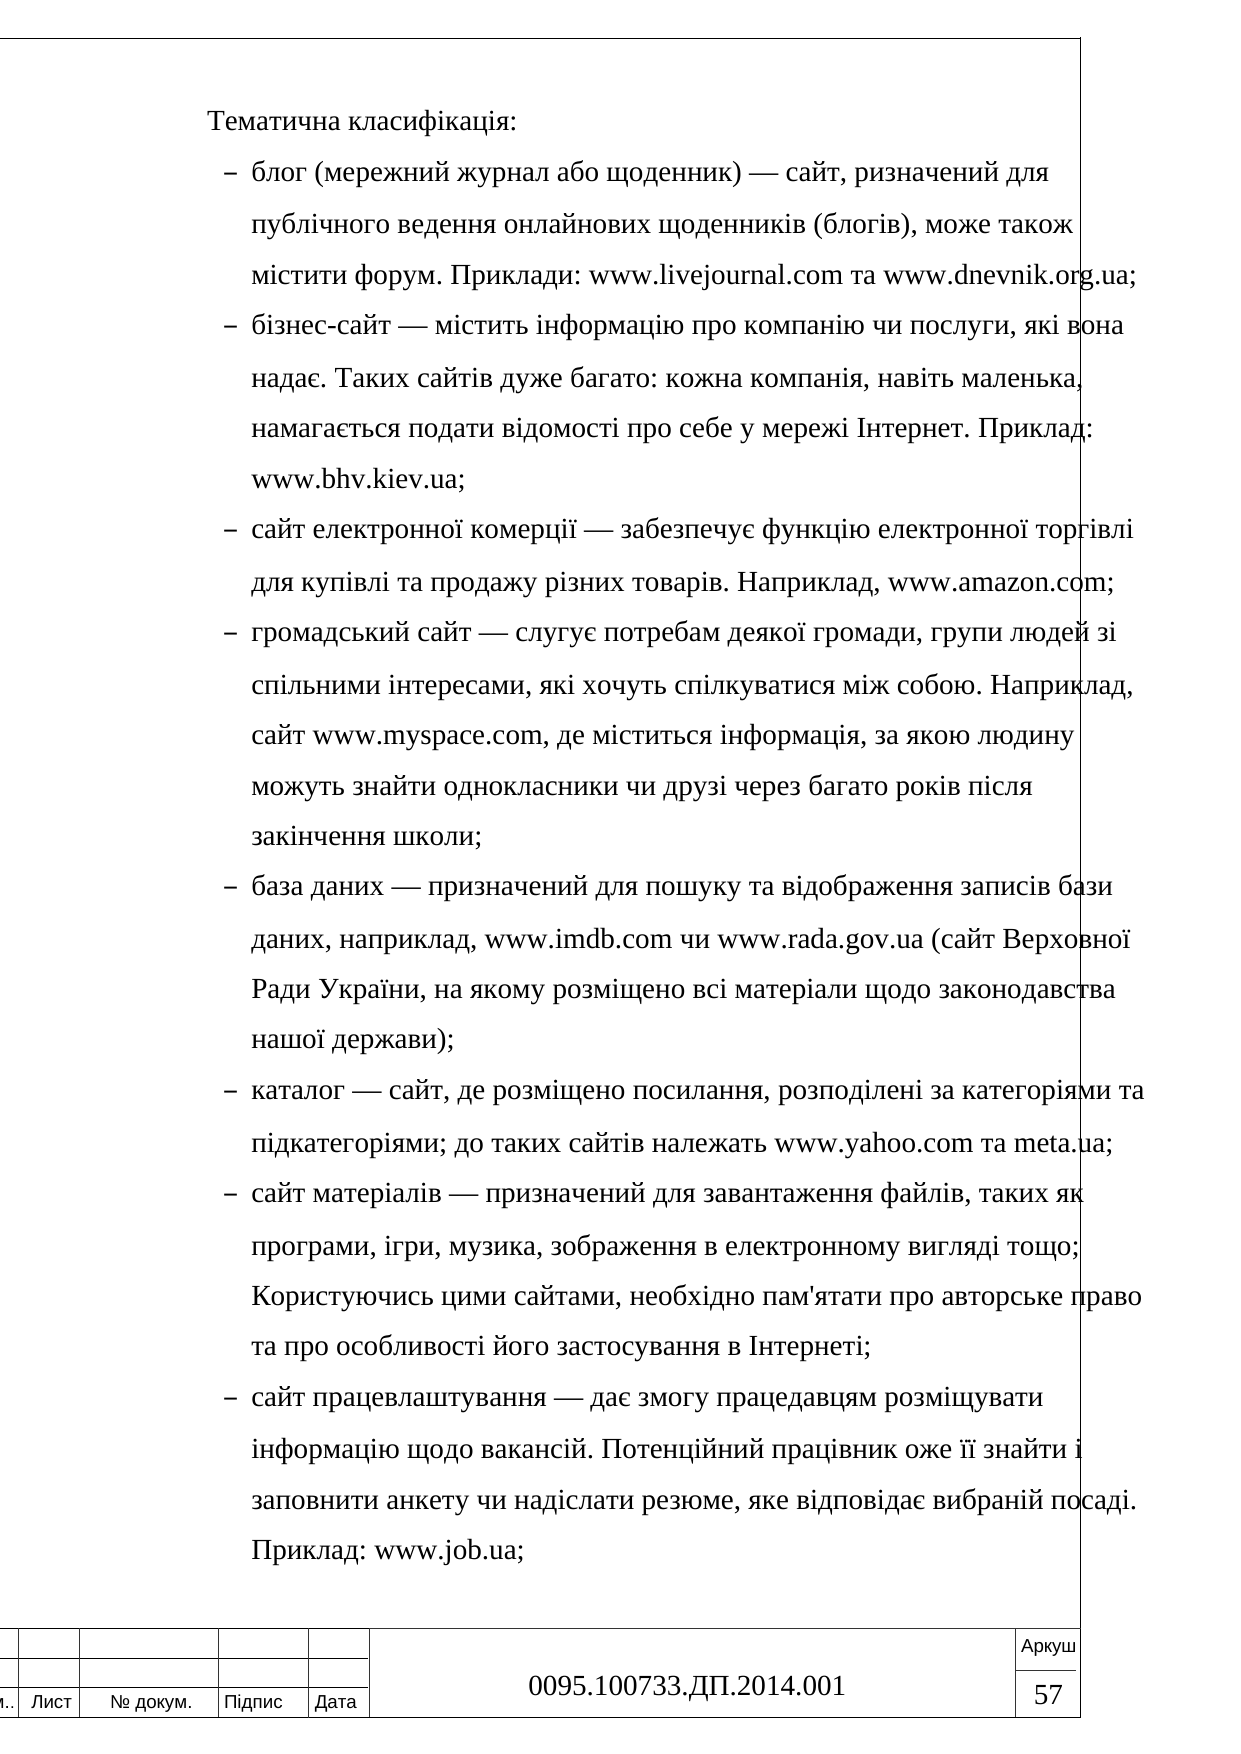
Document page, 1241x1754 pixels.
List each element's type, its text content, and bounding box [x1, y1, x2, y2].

text Тематична класифікація: [118, 103, 1167, 137]
list сайт працевлаштування — дає змогу працедавцям розміщувати інформацію щодо вакансій. Потенційний працівник оже її знайти і заповнити анкету чи надіслати резюме, яке відповідає вибраній посаді. Приклад: www.job.ua; [222, 1379, 1167, 1566]
list блог (мережний журнал або щоденник) — сайт, ризначений для публічного ведення онлайнових щоденників (блогів), може також містити форум. Приклади: www.livejournal.com та www.dnevnik.org.ua; [222, 154, 1167, 291]
list громадський сайт — слугує потребам деякої громади, групи людей зі спільними інтересами, які хочуть спілкуватися між собою. Наприклад, сайт www.myspace.com, де міститься інформація, за якою людину можуть знайти однокласники чи друзі через багато років після закінчення школи; [222, 614, 1167, 851]
list бізнес-сайт — містить інформацію про компанію чи послуги, які вона надає. Таких сайтів дуже багато: кожна компанія, навіть маленька, намагається подати відомості про себе у мережі Інтернет. Приклад: www.bhv.kiev.ua; [222, 307, 1167, 494]
list сайт матеріалів — призначений для завантаження файлів, таких як програми, ігри, музика, зображення в електронному вигляді тощо; Користуючись цими сайтами, необхідно пам'ятати про авторське право та про особливості його застосування в Інтернеті; [222, 1175, 1167, 1362]
list сайт електронної комерції — забезпечує функцію електронної торгівлі для купівлі та продажу різних товарів. Наприклад, www.amazon.com; [222, 511, 1167, 597]
list база даних — призначений для пошуку та відображення записів бази даних, наприклад, www.imdb.com чи www.rada.gov.ua (сайт Верховної Ради України, на якому розміщено всі матеріали щодо законодавства нашої держави); [222, 868, 1167, 1055]
list каталог — сайт, де розміщено посилання, розподілені за категоріями та підкатегоріями; до таких сайтів належать www.yahoo.com та meta.ua; [222, 1072, 1167, 1158]
